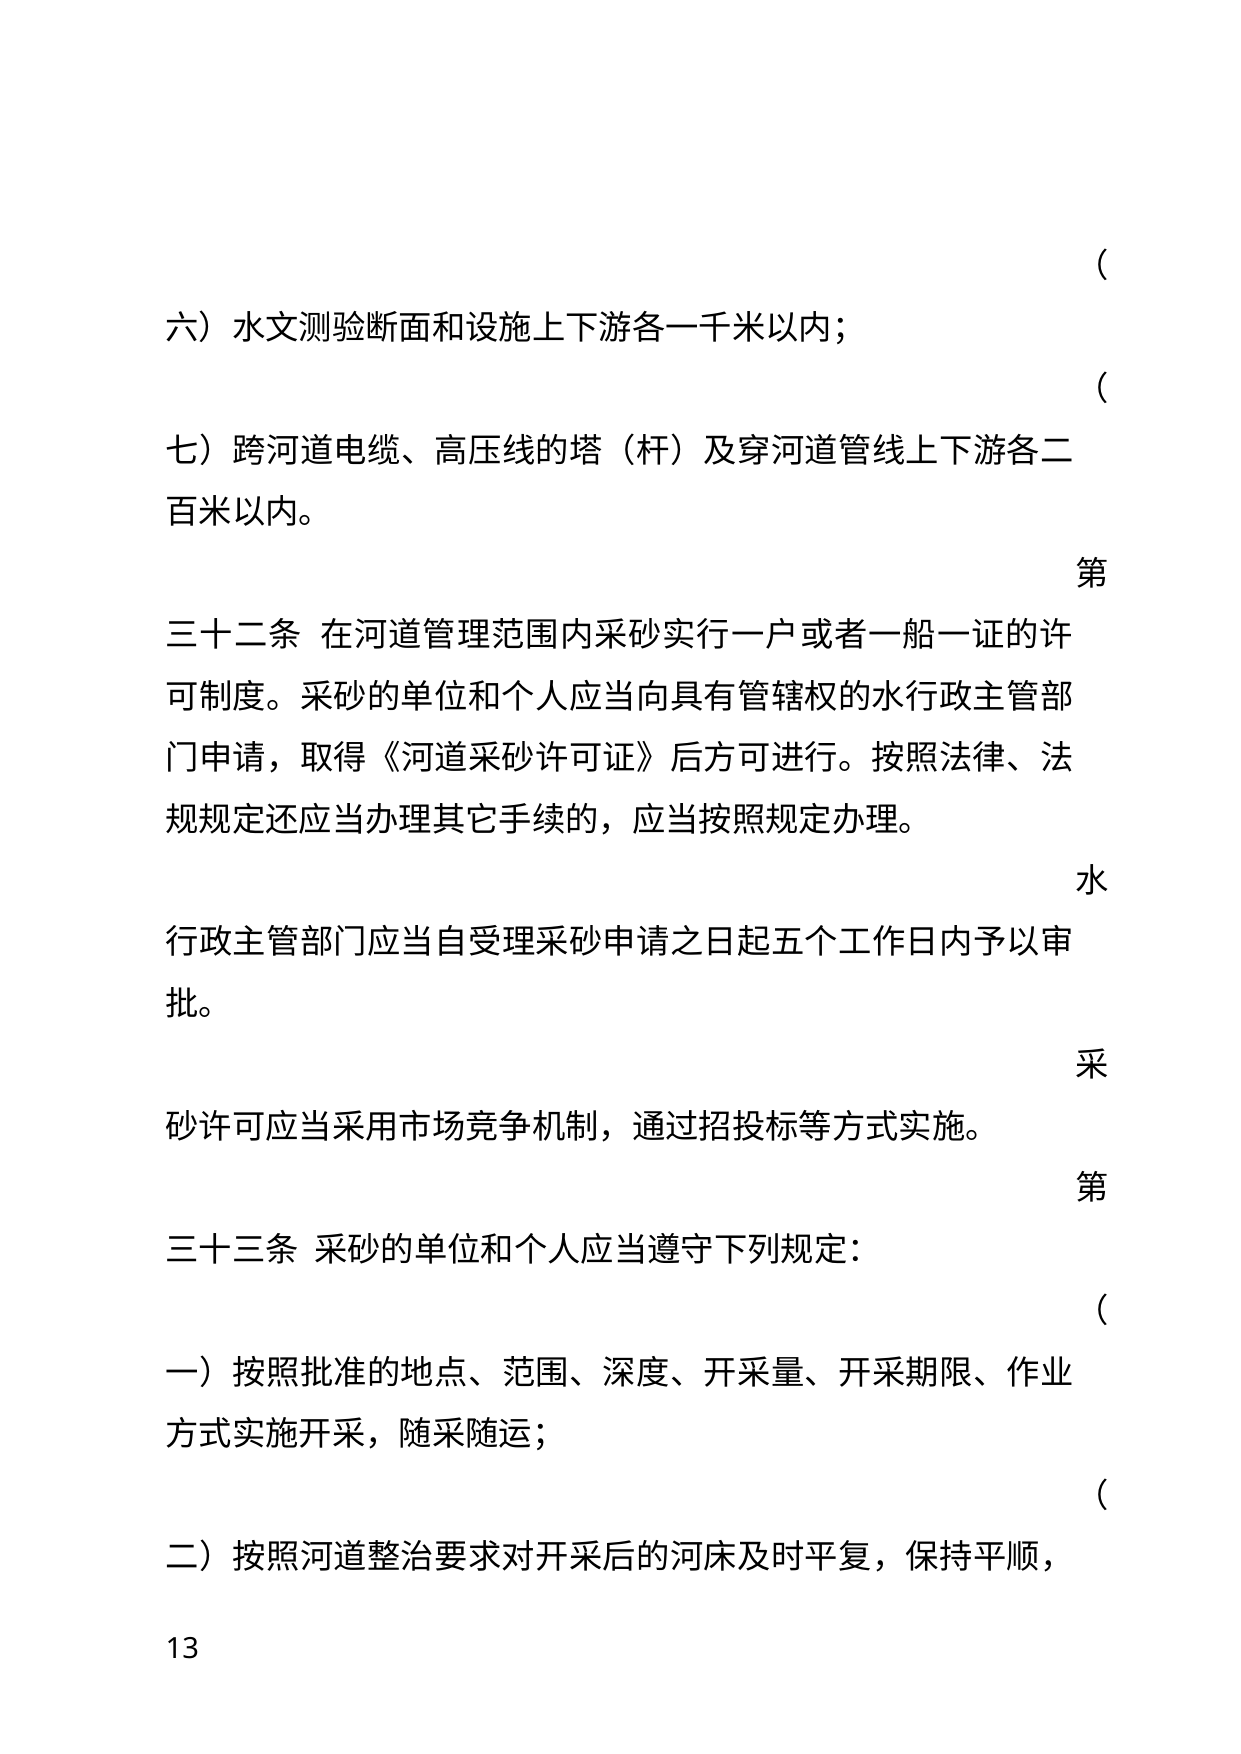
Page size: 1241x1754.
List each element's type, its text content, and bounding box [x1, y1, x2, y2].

text （七）跨河道电缆、高压线的塔（杆）及穿河道管线上下游各二百米以内。 [165, 352, 1075, 536]
text 第三十三条 采砂的单位和个人应当遵守下列规定： [165, 1151, 1075, 1273]
text 水行政主管部门应当自受理采砂申请之日起五个工作日内予以审批。 [165, 843, 1075, 1028]
text （一）按照批准的地点、范围、深度、开采量、开采期限、作业方式实施开采，随采随运； [165, 1273, 1075, 1458]
text 采砂许可应当采用市场竞争机制，通过招投标等方式实施。 [165, 1028, 1075, 1151]
text （六）水文测验断面和设施上下游各一千米以内； [165, 229, 1075, 352]
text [165, 1458, 1075, 1581]
text 第三十二条 在河道管理范围内采砂实行一户或者一船一证的许可制度。采砂的单位和个人应当向具有管辖权的水行政主管部门申请，取得《河道采砂许可证》后方可进行。按照法律、法规规定还应当办理其它手续的，应当按照规定办理。 [165, 536, 1075, 843]
